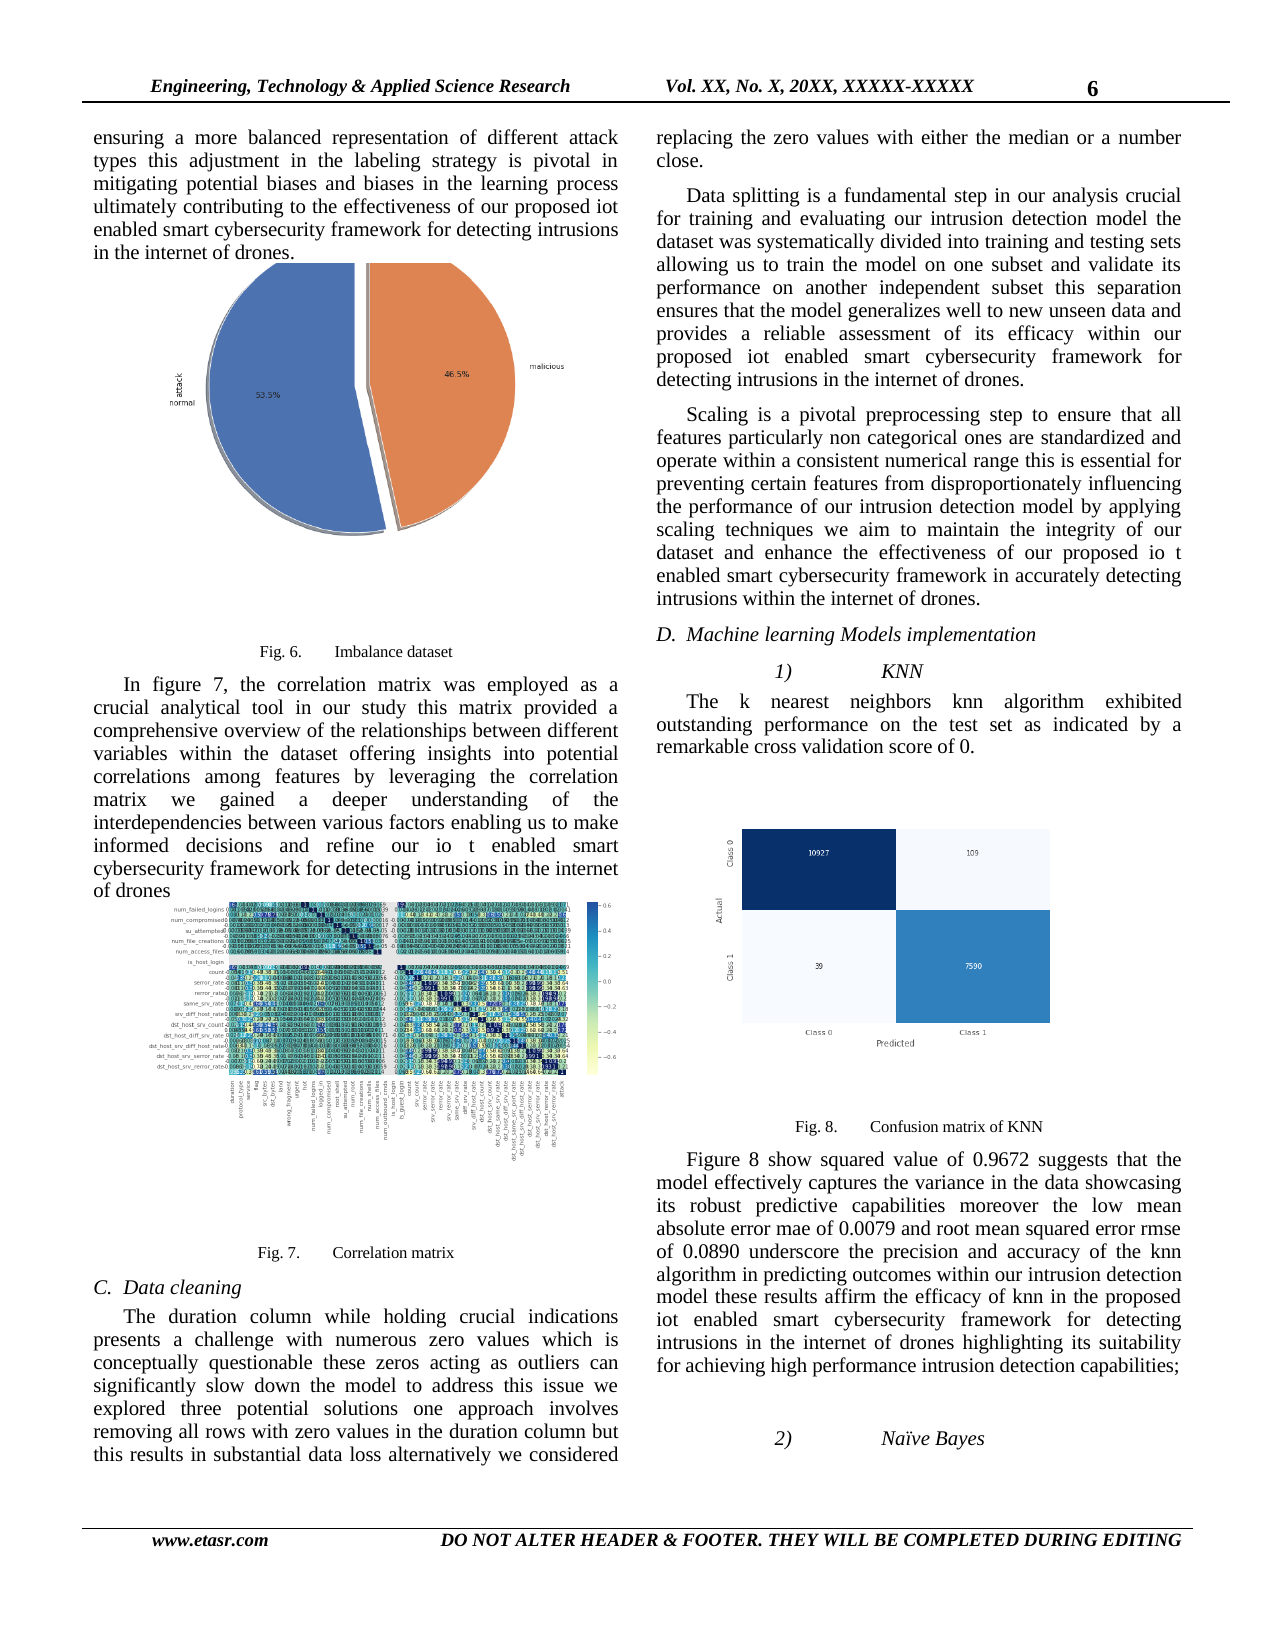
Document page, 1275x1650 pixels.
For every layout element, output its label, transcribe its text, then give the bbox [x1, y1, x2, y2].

text In figure 7, the correlation matrix was employed as a crucial analytical tool in our study this matrix provided a comprehensive overview of the relationships between different variables within the dataset offering insights into potential correlations among features by leveraging the correlation matrix we gained a deeper understanding of the interdependencies between various factors enabling us to make informed decisions and refine our io t enabled smart cybersecurity framework for detecting intrusions in the internet of drones [93, 673, 619, 902]
text Data splitting is a fundamental step in our analysis crucial for training and evaluating our intrusion detection model the dataset was systematically divided into training and testing sets allowing us to train the model on one subset and validate its performance on another independent subset this separation ensures that the model generalizes well to new unseen data and provides a reliable assessment of its efficacy within our proposed iot enabled smart cybersecurity framework for detecting intrusions in the internet of drones. [656, 185, 1182, 391]
list Imbalance dataset [93, 643, 619, 661]
picture [123, 902, 638, 1169]
text The k nearest neighbors knn algorithm exhibited outstanding performance on the test set as indicated by a remarkable cross validation score of 0. [656, 690, 1182, 758]
subtitle Naïve Bayes [774, 1425, 1068, 1450]
text Figure 8 show squared value of 0.9672 suggests that the model effectively captures the variance in the data showcasing its robust predictive capabilities moreover the low mean absolute error mae of 0.0079 and root mean squared error rmse of 0.0890 underscore the precision and accuracy of the knn algorithm in predicting outcomes within our intrusion detection model these results affirm the efficacy of knn in the proposed iot enabled smart cybersecurity framework for detecting intrusions in the internet of drones highlighting its suitability for achieving high performance intrusion detection capabilities; [656, 1148, 1182, 1377]
list Confusion matrix of KNN [656, 1118, 1182, 1136]
subtitle Data cleaning [93, 1275, 619, 1299]
subtitle KNN [774, 658, 1068, 683]
text The duration column while holding crucial indications presents a challenge with numerous zero values which is conceptually questionable these zeros acting as outliers can significantly slow down the model to address this issue we explored three potential solutions one approach involves removing all rows with zero values in the duration column but this results in substantial data loss alternatively we considered replacing the zero values with either the median or a number close. [93, 1305, 619, 1466]
list Correlation matrix [93, 1244, 619, 1262]
picture [123, 263, 613, 560]
picture [686, 829, 1110, 1053]
subtitle Machine learning Models implementation [656, 622, 1182, 646]
text Scaling is a pivotal preprocessing step to ensure that all features particularly non categorical ones are standardized and operate within a consistent numerical range this is essential for preventing certain features from disproportionately influencing the performance of our intrusion detection model by applying scaling techniques we aim to maintain the integrity of our dataset and enhance the effectiveness of our proposed io t enabled smart cybersecurity framework in accurately detecting intrusions within the internet of drones. [656, 403, 1182, 609]
